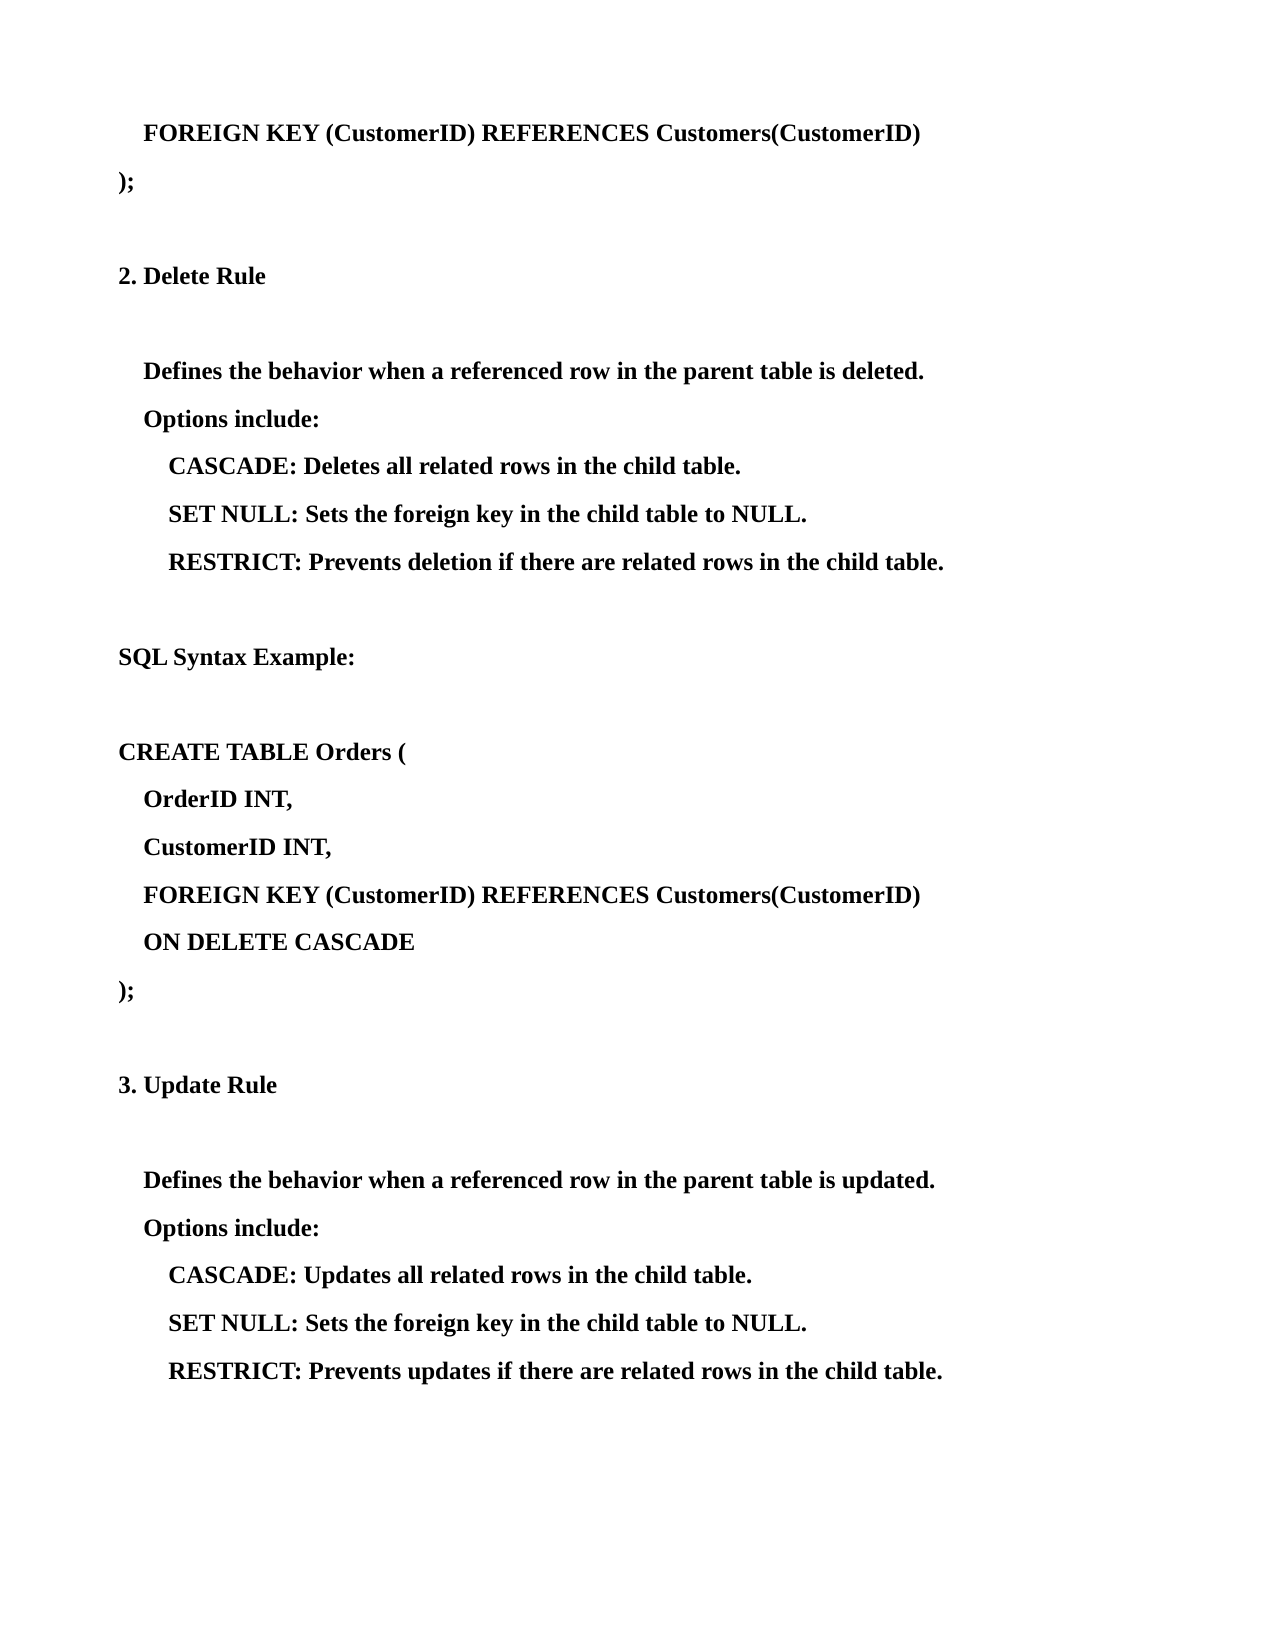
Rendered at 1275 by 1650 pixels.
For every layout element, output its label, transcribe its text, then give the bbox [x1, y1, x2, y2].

text OrderID INT, [118, 784, 1157, 813]
text ); [118, 166, 1157, 194]
text FOREIGN KEY (CustomerID) REFERENCES Customers(CustomerID) [118, 118, 1157, 147]
text Defines the behavior when a referenced row in the parent table is updated. [118, 1165, 1157, 1194]
text CustomerID INT, [118, 832, 1157, 861]
text Defines the behavior when a referenced row in the parent table is deleted. [118, 356, 1157, 385]
text RESTRICT: Prevents updates if there are related rows in the child table. [118, 1356, 1157, 1384]
text 2. Delete Rule [118, 261, 1157, 290]
text CASCADE: Deletes all related rows in the child table. [118, 451, 1157, 480]
text Options include: [118, 404, 1157, 432]
text CREATE TABLE Orders ( [118, 737, 1157, 766]
text RESTRICT: Prevents deletion if there are related rows in the child table. [118, 547, 1157, 575]
text Options include: [118, 1213, 1157, 1242]
text ON DELETE CASCADE [118, 927, 1157, 956]
text CASCADE: Updates all related rows in the child table. [118, 1261, 1157, 1289]
text FOREIGN KEY (CustomerID) REFERENCES Customers(CustomerID) [118, 880, 1157, 908]
text ); [118, 975, 1157, 1004]
text SQL Syntax Example: [118, 642, 1157, 671]
text SET NULL: Sets the foreign key in the child table to NULL. [118, 1308, 1157, 1337]
text SET NULL: Sets the foreign key in the child table to NULL. [118, 499, 1157, 528]
text 3. Update Rule [118, 1070, 1157, 1099]
